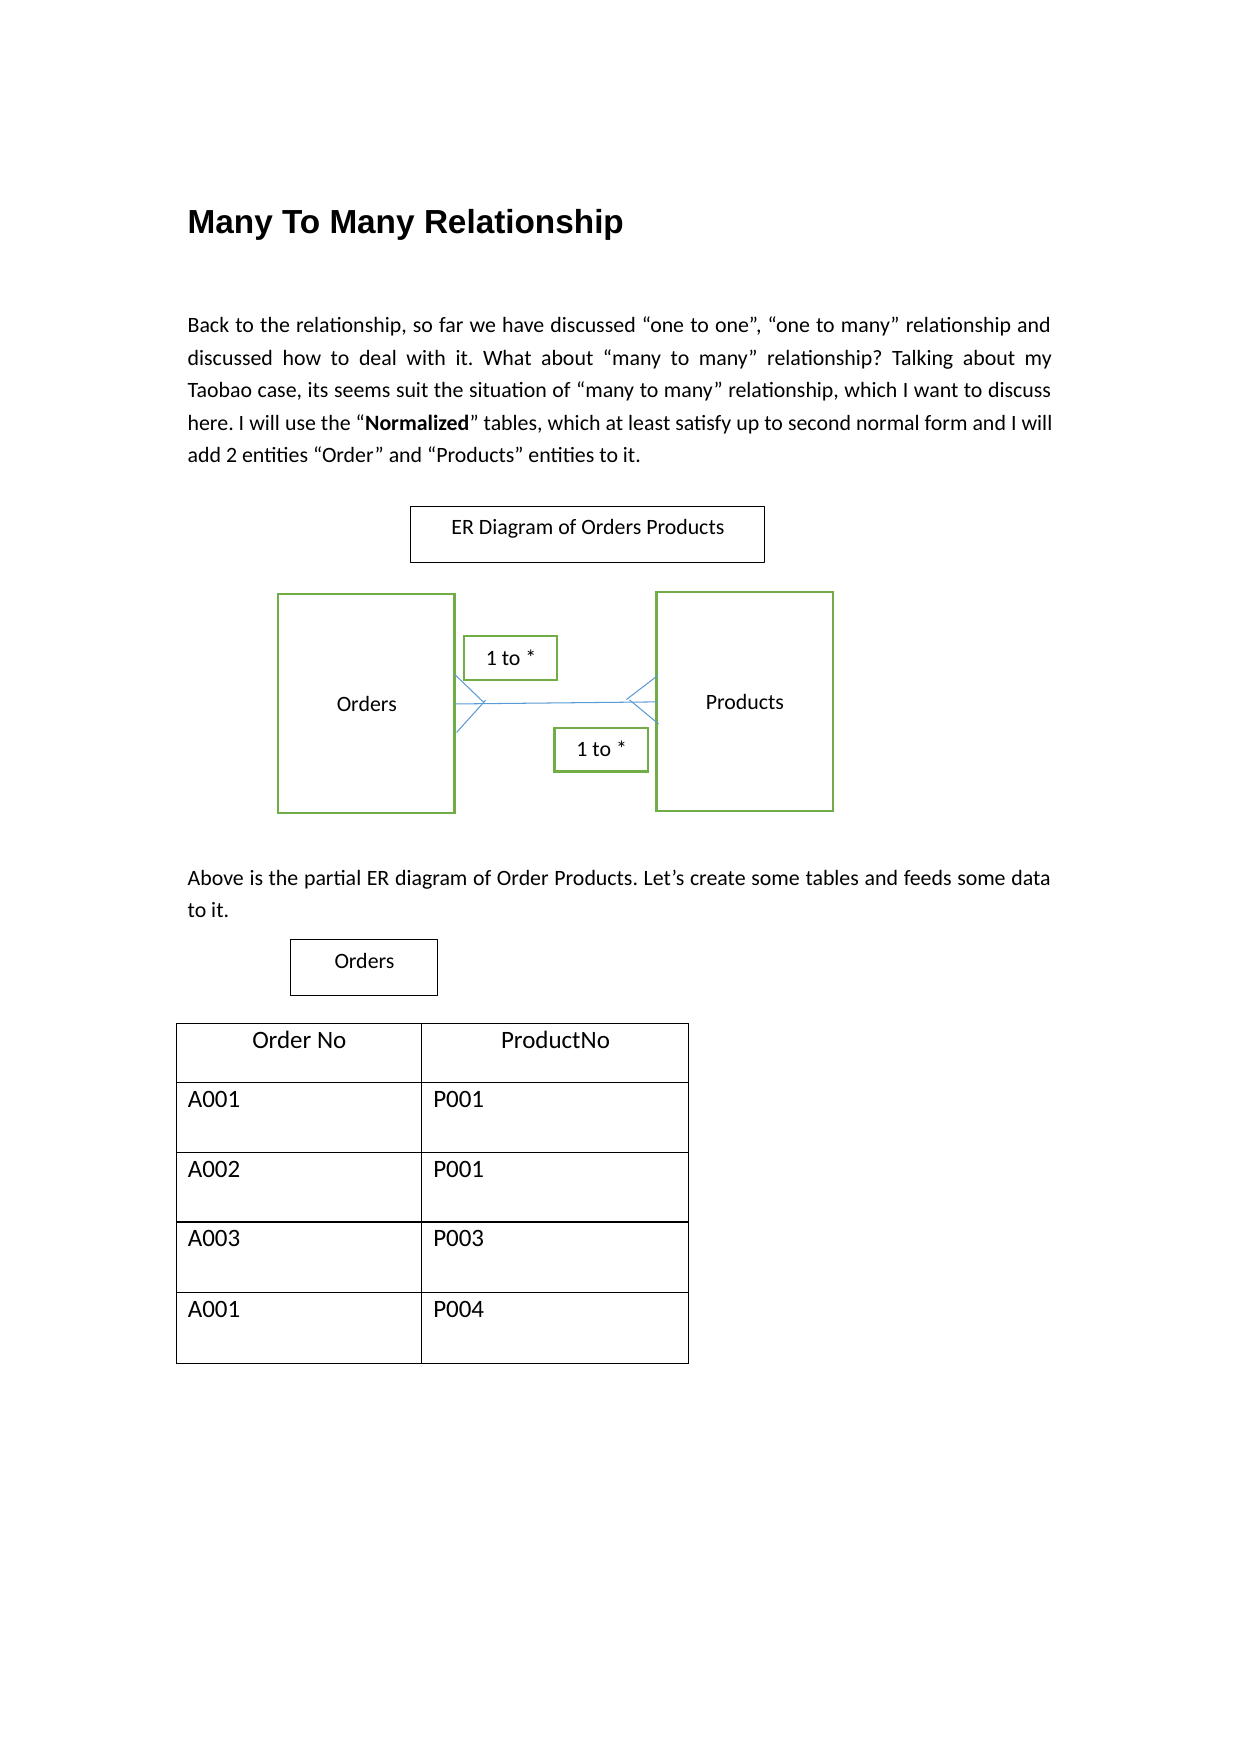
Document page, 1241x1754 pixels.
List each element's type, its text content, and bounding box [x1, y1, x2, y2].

text Back to the relationship, so far we have discussed “one to one”, “one to many” relationship and discussed how to deal with it. What about “many to many” relationship? Talking about my Taobao case, its seems suit the situation of “many to many” relationship, which I want to discuss here. I will use the “Normalized” tables, which at least satisfy up to second normal form and I will add 2 entities “Order” and “Products” entities to it. [187, 309, 1053, 471]
table_cell P001 [422, 1153, 688, 1221]
table_cell P003 [422, 1223, 688, 1292]
table_header ProductNo [422, 1024, 688, 1082]
table_header Order No [177, 1024, 421, 1082]
table_cell A001 [177, 1293, 421, 1363]
text Above is the partial ER diagram of Order Products. Let’s create some tables and feeds some data to it. [187, 861, 1053, 926]
table_cell A003 [177, 1223, 421, 1292]
subtitle Many To Many Relationship [187, 189, 1053, 254]
table_cell P001 [422, 1083, 688, 1152]
table_cell A002 [177, 1153, 421, 1221]
table_cell A001 [177, 1083, 421, 1152]
table_cell P004 [422, 1293, 688, 1363]
